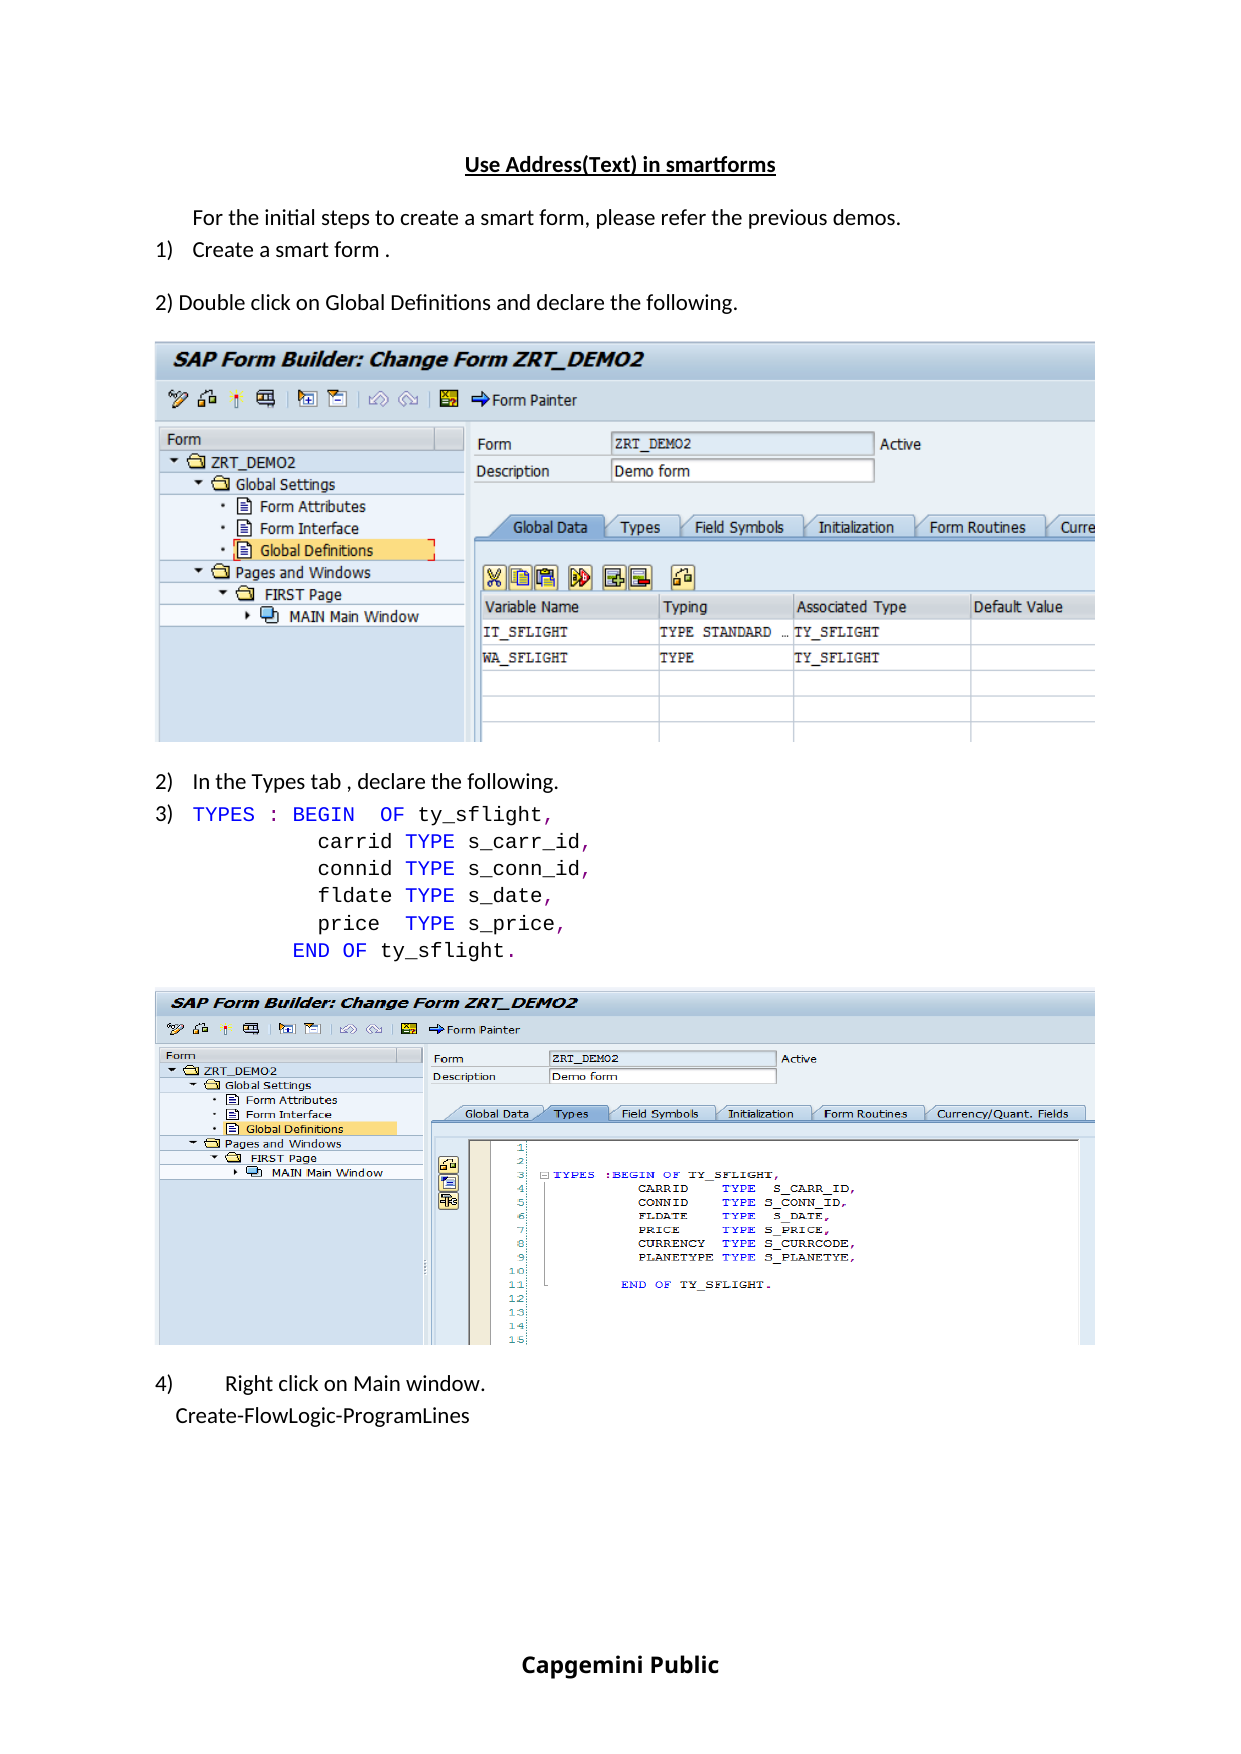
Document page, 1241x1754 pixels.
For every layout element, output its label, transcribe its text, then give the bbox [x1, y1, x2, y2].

picture [154, 341, 1095, 742]
picture [154, 987, 1095, 1345]
list For the initial steps to create a smart form, please refer the previous demos. [192, 203, 1090, 231]
list TYPES : BEGIN OF ty_sflight, carrid TYPE s_carr_id, connid TYPE s_conn_id, fldate TYPE s_date, price TYPE s_price, END OF ty_sflight. [155, 799, 1090, 963]
list In the Types tab , declare the following. [155, 767, 1090, 795]
text 4) Right click on Main window. Create-FlowLogic-ProgramLines [155, 1369, 1090, 1429]
text 2) Double click on Global Definitions and declare the following. [155, 288, 1090, 316]
list Create a smart form . [155, 235, 1090, 263]
text Use Address(Text) in smartforms [150, 150, 1090, 178]
